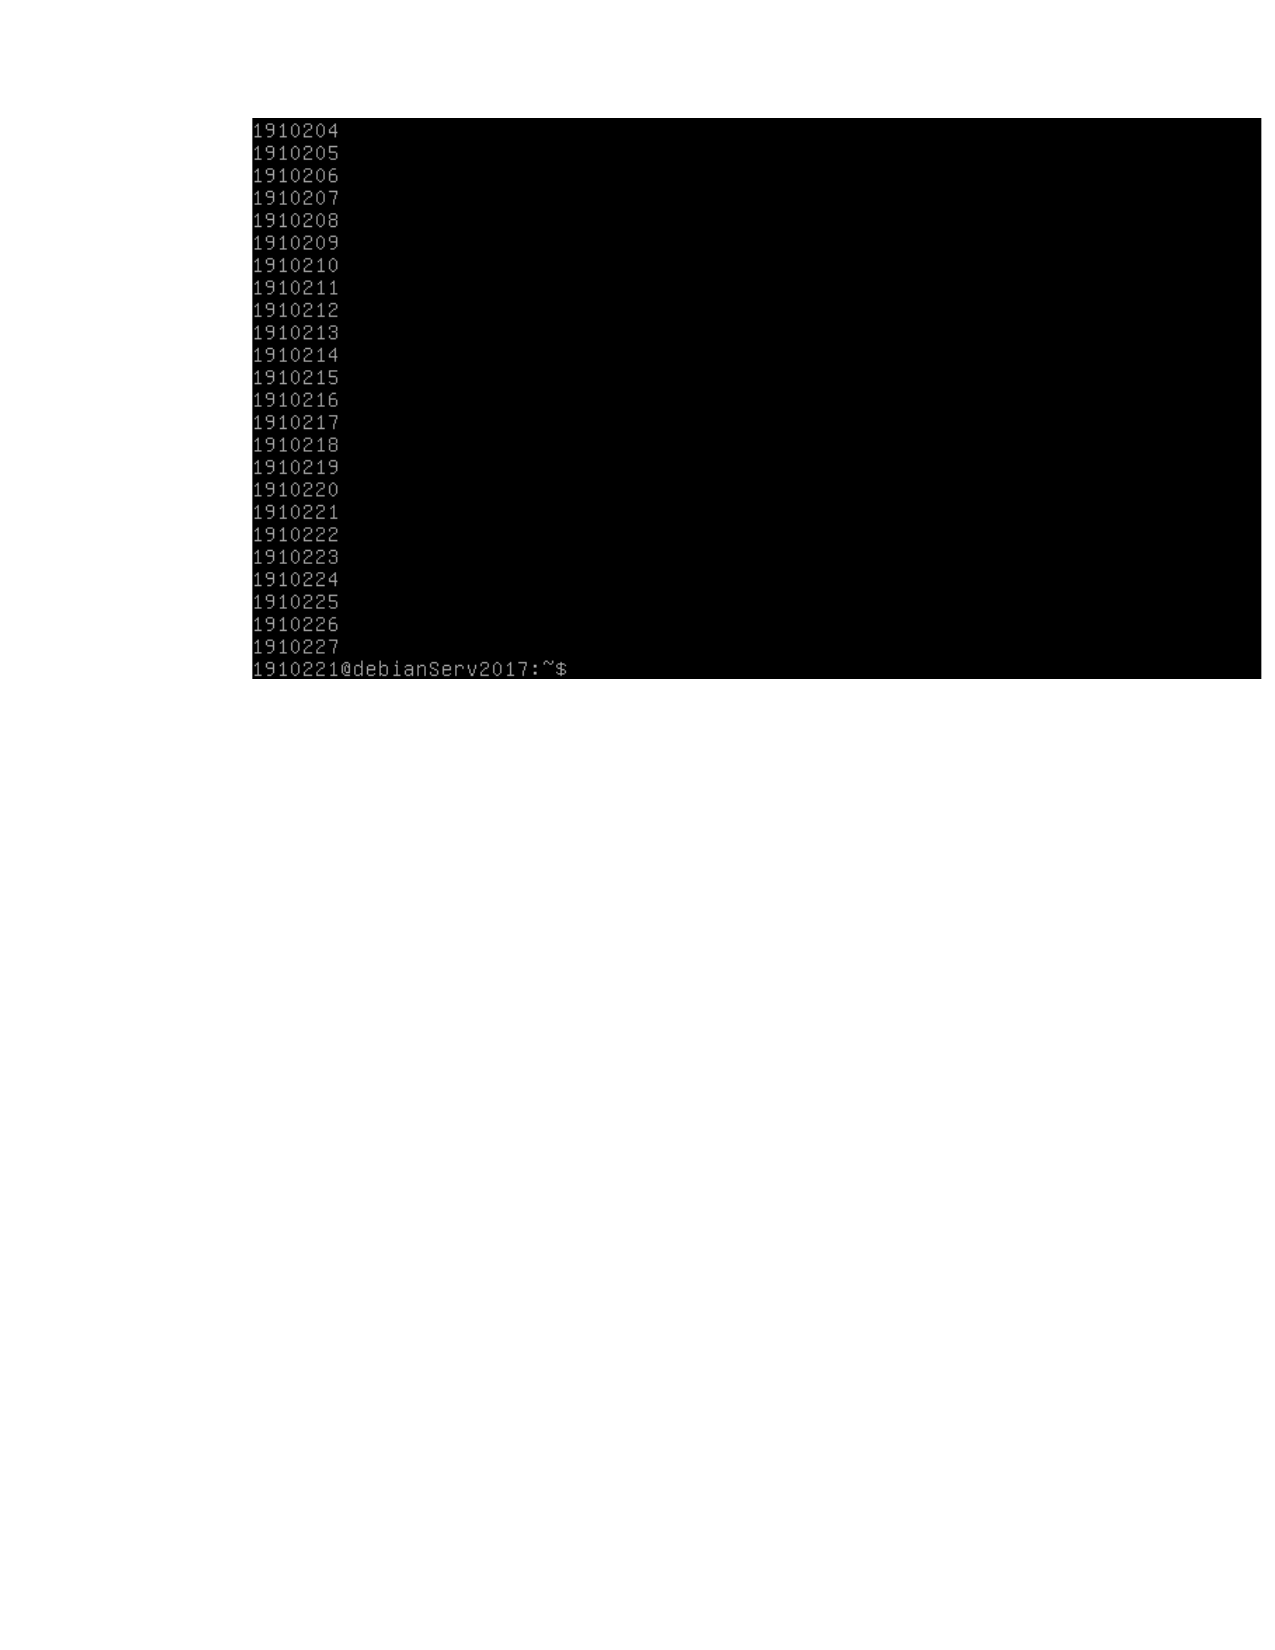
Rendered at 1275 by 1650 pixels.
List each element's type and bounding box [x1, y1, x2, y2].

picture [252, 118, 1262, 679]
